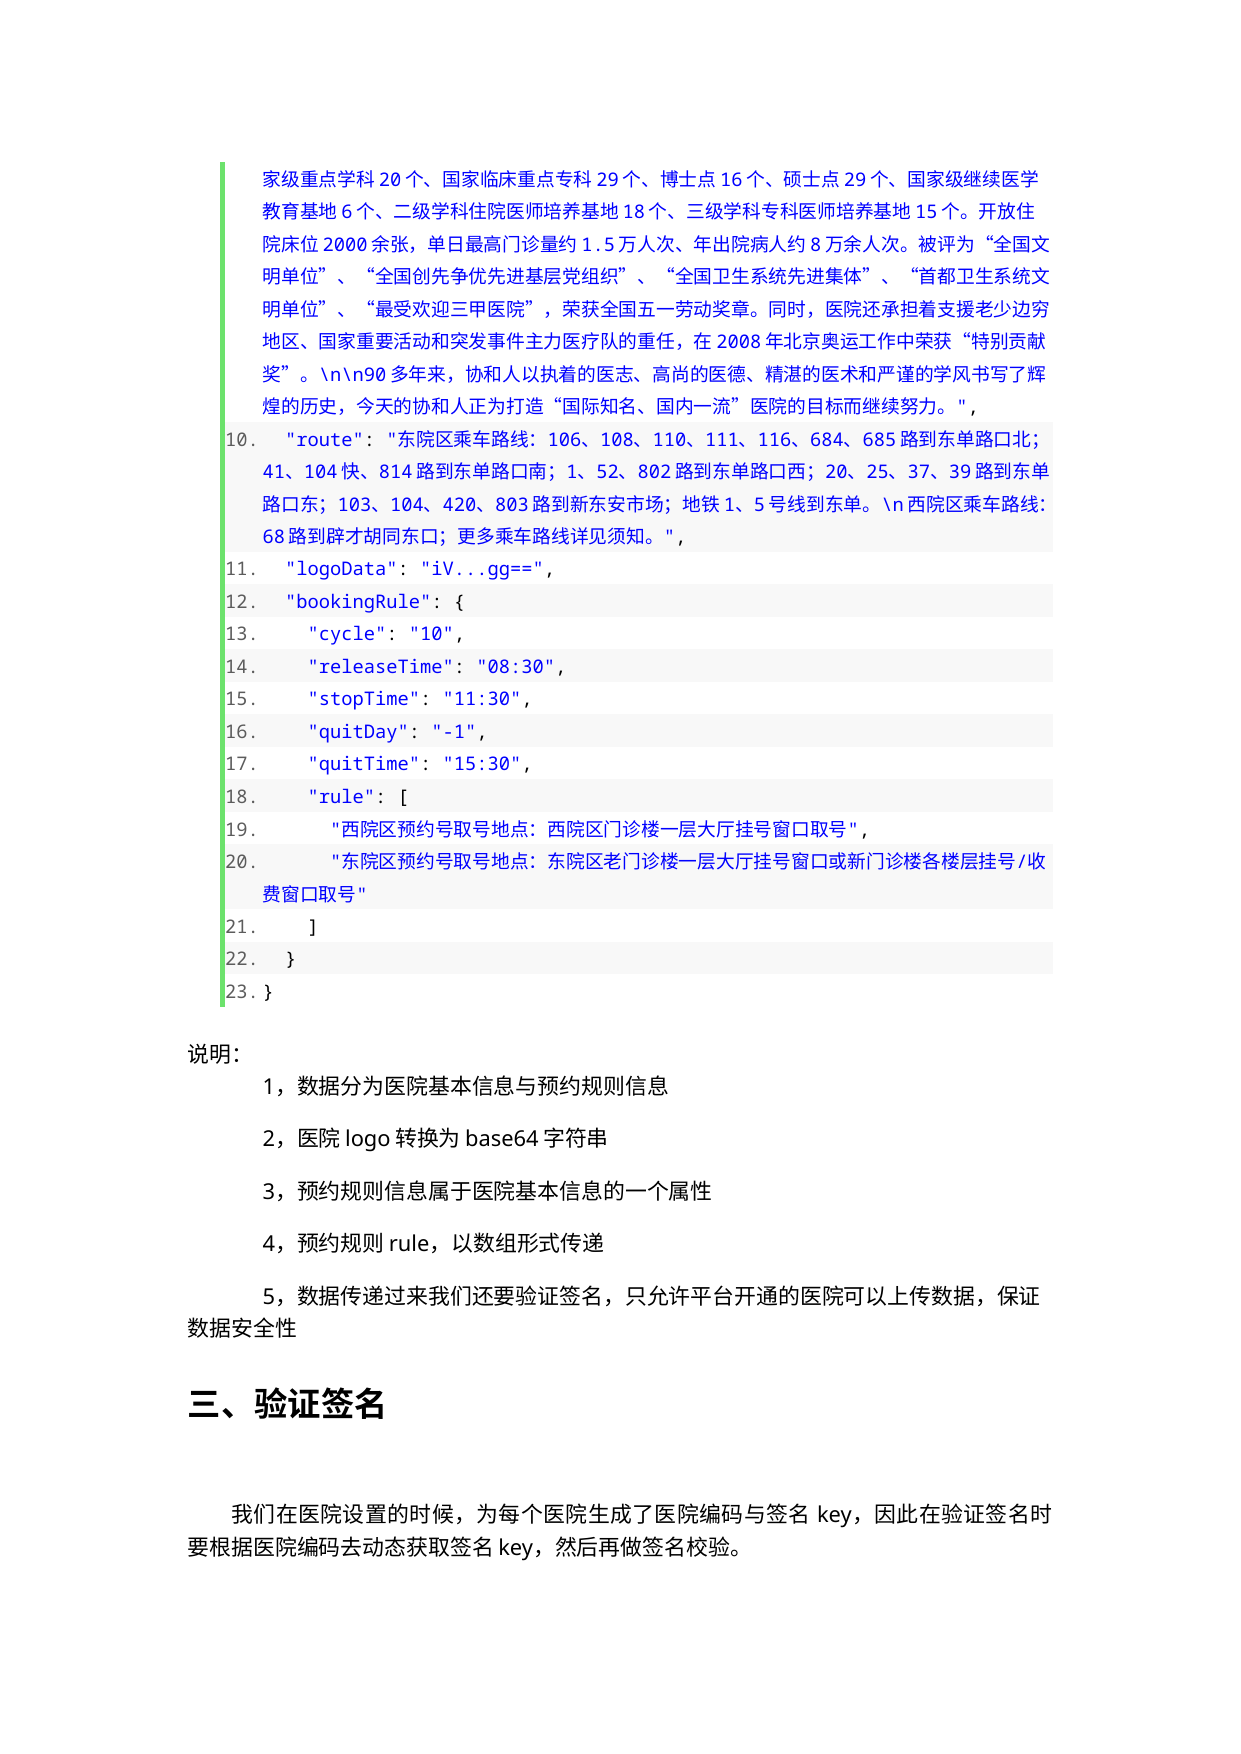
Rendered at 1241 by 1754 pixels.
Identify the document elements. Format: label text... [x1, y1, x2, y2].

list 预约规则信息属于医院基本信息的一个属性 [187, 1174, 1053, 1206]
list 医院logo转换为base64字符串 [187, 1121, 1053, 1153]
text 我们在医院设置的时候，为每个医院生成了医院编码与签名key，因此在验证签名时要根据医院编码去动态获取签名key，然后再做签名校验。 [187, 1497, 1053, 1562]
list } [225, 974, 1053, 1007]
list "rule": [ [225, 779, 1053, 812]
text 说明： [187, 1036, 1053, 1069]
list "cycle": "10", [225, 617, 1053, 649]
list "西院区预约号取号地点：西院区门诊楼一层大厅挂号窗口取号", [225, 812, 1053, 844]
list ] [225, 909, 1053, 942]
list "quitTime": "15:30", [225, 747, 1053, 779]
list "logoData": "iV...gg==", [225, 552, 1053, 584]
subtitle 三、验证签名 [187, 1369, 1053, 1434]
list 数据分为医院基本信息与预约规则信息 [187, 1069, 1053, 1100]
list "东院区预约号取号地点：东院区老门诊楼一层大厅挂号窗口或新门诊楼各楼层挂号/收费窗口取号" [225, 844, 1053, 909]
list 预约规则rule，以数组形式传递 [187, 1226, 1053, 1258]
list "stopTime": "11:30", [225, 682, 1053, 714]
list "releaseTime": "08:30", [225, 649, 1053, 682]
list "route": "东院区乘车路线：106、108、110、111、116、684、685路到东单路口北；41、104快、814路到东单路口南；1、52、802路到东单路口西；20、25、37、39路到东单路口东；103、104、420、803路到新东安市场；地铁1、5号线到东单。\n西院区乘车路线：68路到辟才胡同东口；更多乘车路线详见须知。", [225, 422, 1053, 552]
list "bookingRule": { [225, 584, 1053, 617]
list } [225, 942, 1053, 974]
list 数据传递过来我们还要验证签名，只允许平台开通的医院可以上传数据，保证数据安全性 [187, 1279, 1053, 1342]
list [225, 162, 1053, 422]
list "quitDay": "-1", [225, 714, 1053, 747]
